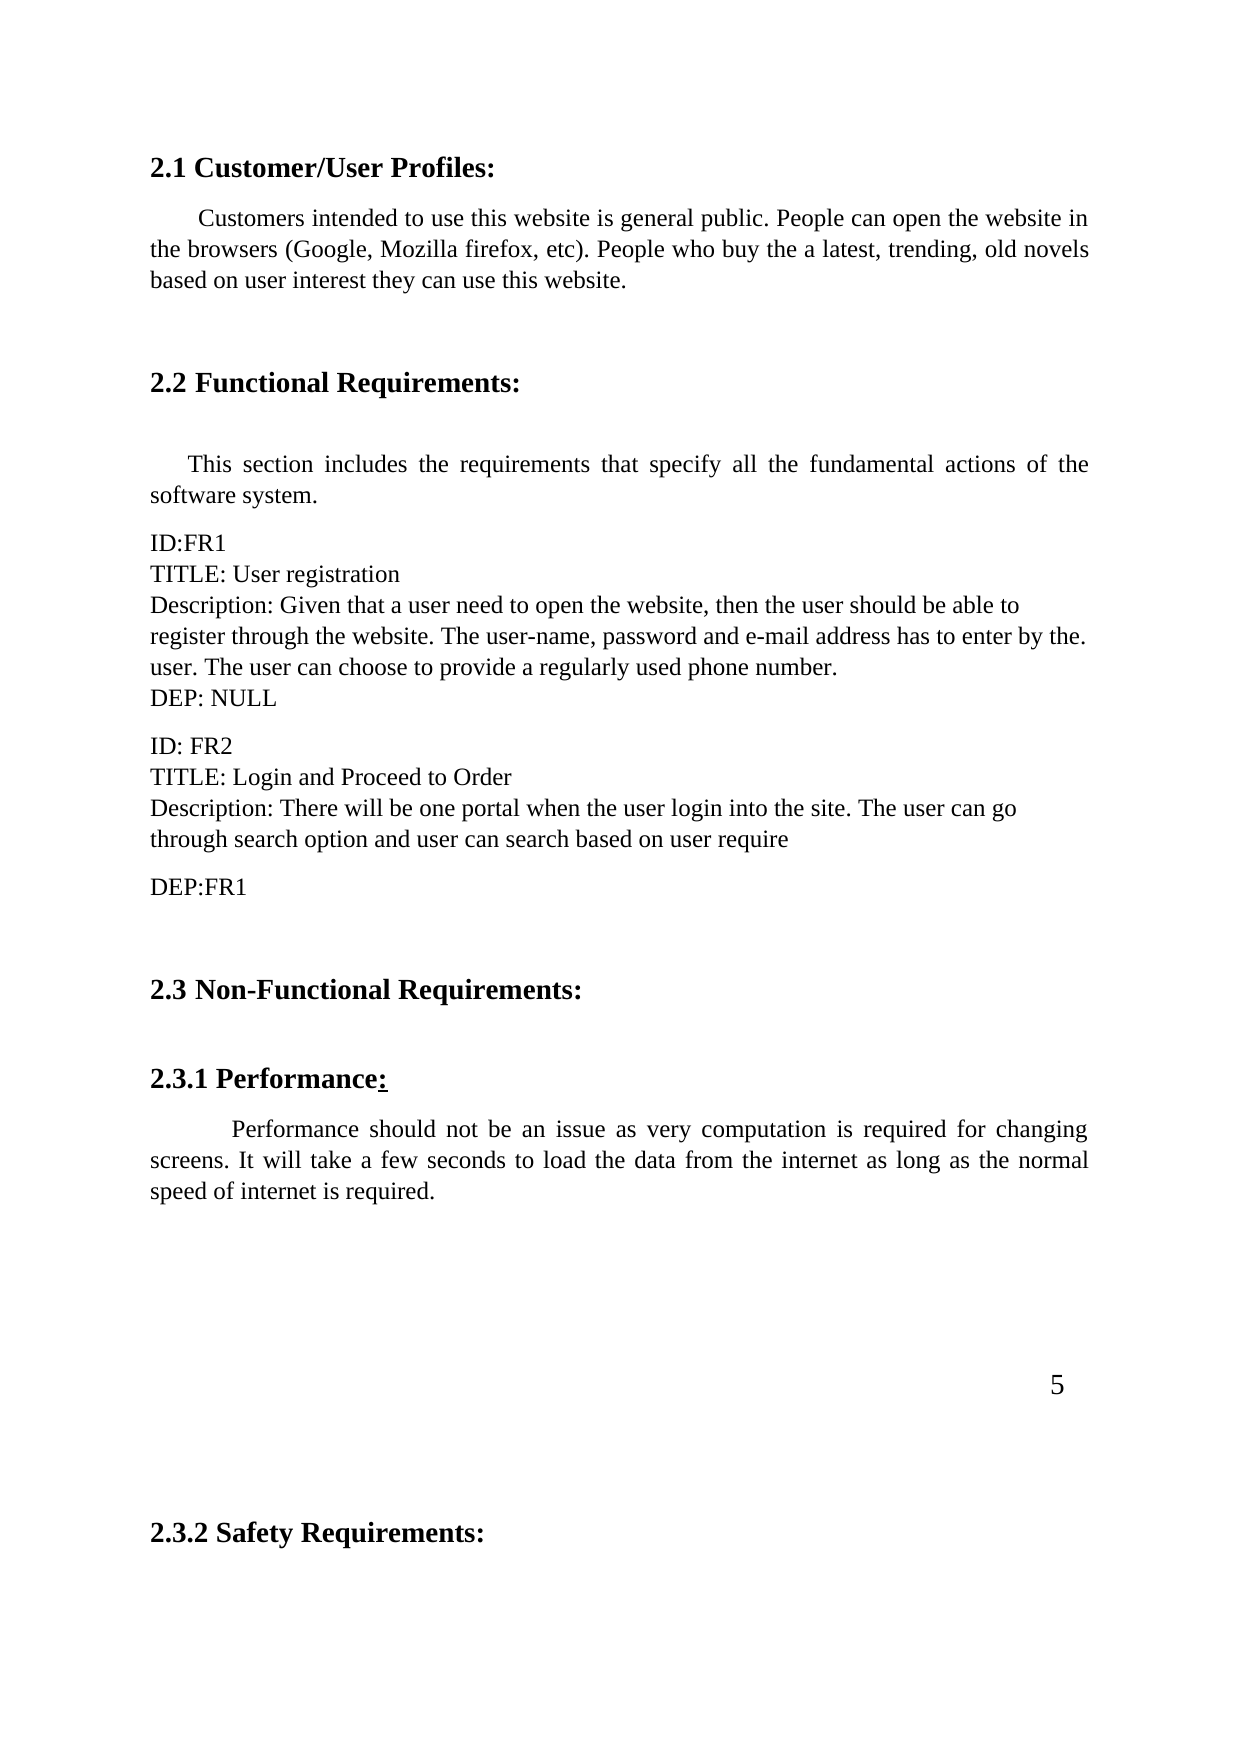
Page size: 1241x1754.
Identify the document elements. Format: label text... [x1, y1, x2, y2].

list Non-Functional Requirements: [150, 972, 1090, 1006]
text This section includes the requirements that specify all the fundamental actions of the software system. [150, 449, 1090, 509]
text ID:FR1 TITLE: User registration Description: Given that a user need to open the website, then the user should be able to register through the website. The user-name, password and e-mail address has to enter by the. user. The user can choose to provide a regularly used phone number. DEP: NULL [150, 528, 1090, 712]
text DEP:FR1 [150, 872, 1090, 901]
text 5 [300, 1367, 1090, 1401]
text Performance should not be an issue as very computation is required for changing screens. It will take a few seconds to load the data from the internet as long as the normal speed of internet is required. [150, 1114, 1090, 1205]
text Customers intended to use this website is general public. People can open the website in the browsers (Google, Mozilla firefox, etc). People who buy the a latest, trending, old novels based on user interest they can use this website. [150, 203, 1090, 294]
text 2.1 Customer/User Profiles: [150, 150, 1090, 183]
text 2.3.1 Performance: [150, 1061, 1090, 1095]
text 2.3.2 Safety Requirements: [150, 1515, 1090, 1549]
list Functional Requirements: [150, 365, 1090, 399]
text ID: FR2 TITLE: Login and Proceed to Order Description: There will be one portal when the user login into the site. The user can go through search option and user can search based on user require [150, 731, 1090, 853]
